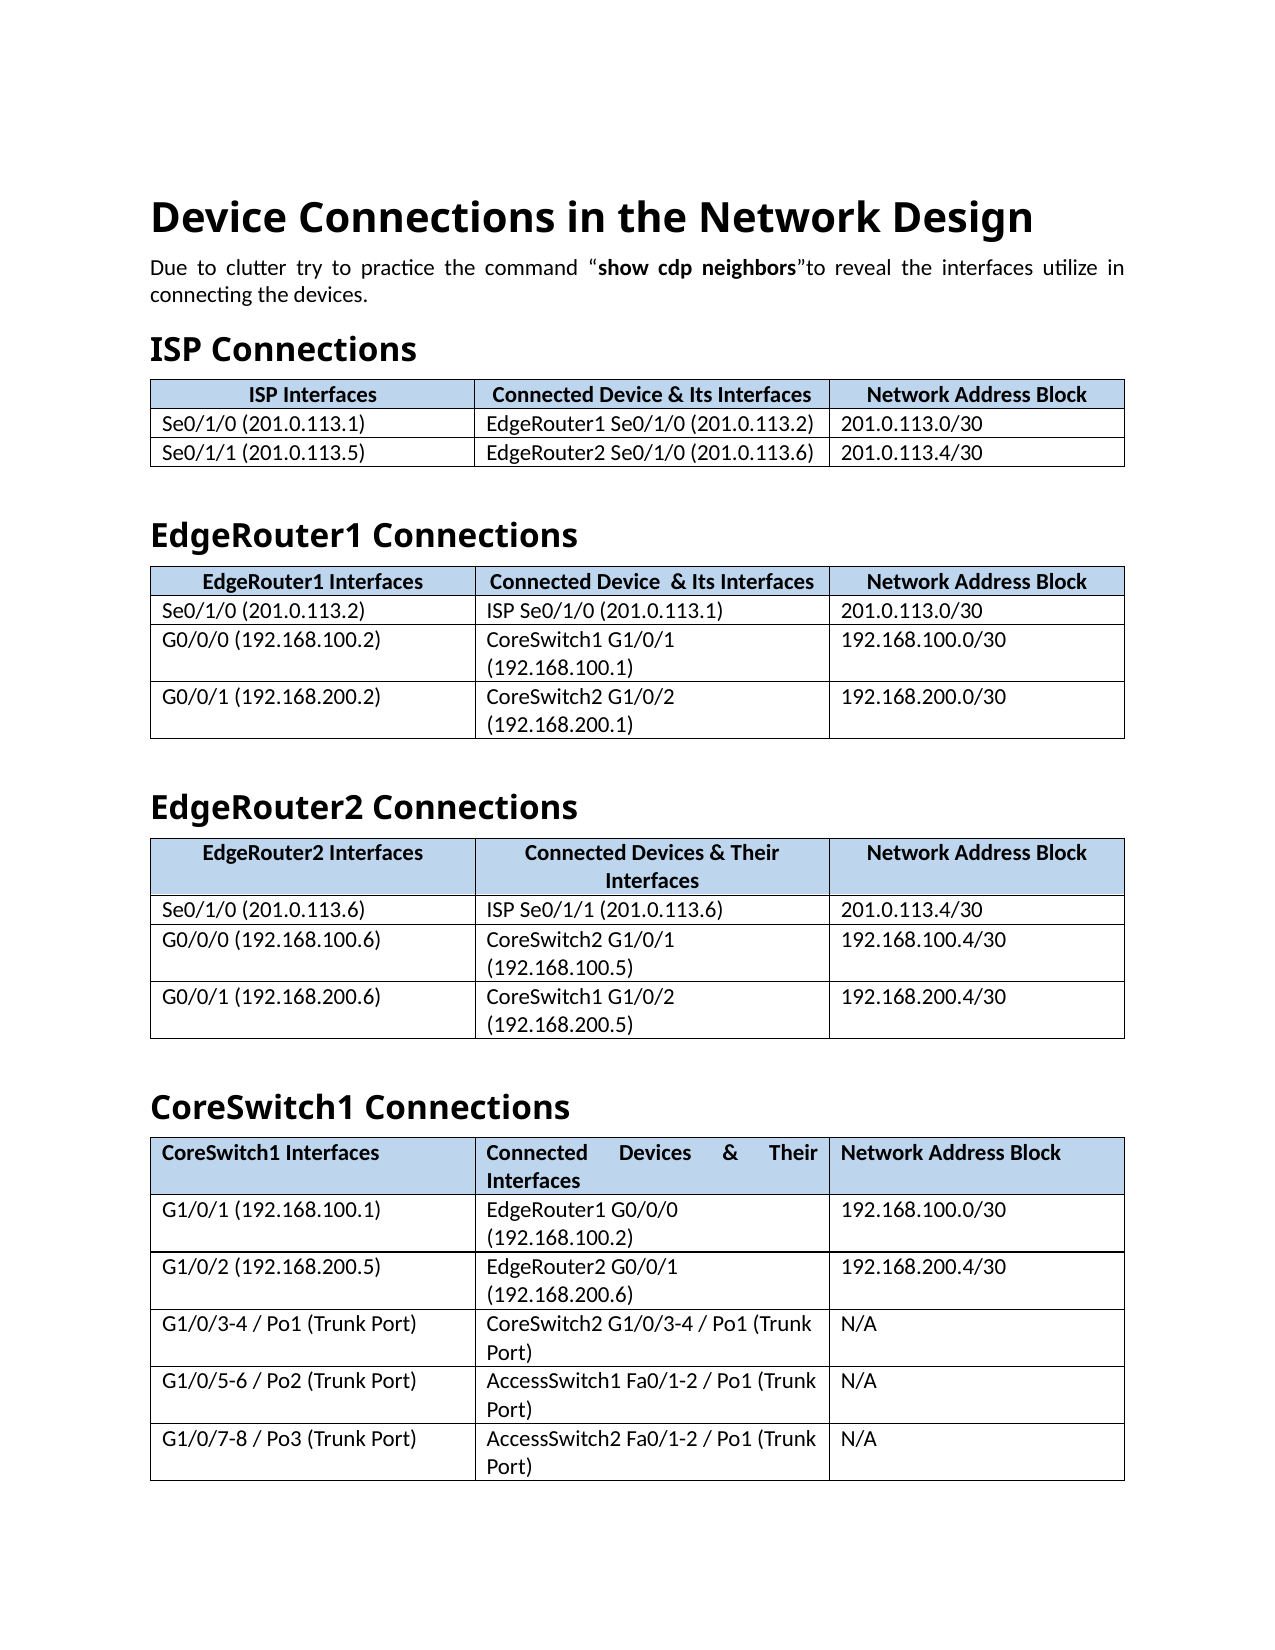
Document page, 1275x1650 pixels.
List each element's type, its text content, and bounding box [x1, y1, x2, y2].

table_cell 192.168.100.0/30 [830, 625, 1124, 681]
table_cell CoreSwitch2 G1/0/1 (192.168.100.5) [476, 925, 829, 981]
table_cell 201.0.113.4/30 [830, 896, 1124, 924]
table_cell ISP Se0/1/0 (201.0.113.1) [476, 596, 829, 624]
subtitle EdgeRouter1 Connections [150, 512, 1125, 557]
table_cell N/A [830, 1310, 1124, 1366]
table_header Network Address Block [830, 567, 1124, 595]
table_cell 192.168.200.4/30 [830, 1253, 1124, 1308]
text Due to clutter try to practice the command “show cdp neighbors”to reveal the interfaces utilize in connecting the devices. [150, 253, 1125, 309]
table_cell 192.168.200.4/30 [830, 982, 1124, 1038]
subtitle EdgeRouter2 Connections [150, 784, 1125, 829]
table_cell G0/0/1 (192.168.200.2) [151, 682, 475, 738]
table_header Network Address Block [830, 1138, 1124, 1194]
table_cell 201.0.113.0/30 [830, 409, 1124, 437]
table_cell Se0/1/1 (201.0.113.5) [151, 438, 474, 466]
table_cell N/A [830, 1367, 1124, 1423]
table_cell G1/0/7-8 / Po3 (Trunk Port) [151, 1424, 475, 1480]
table_header Network Address Block [830, 839, 1124, 894]
subtitle CoreSwitch1 Connections [150, 1083, 1125, 1129]
table_cell EdgeRouter2 Se0/1/0 (201.0.113.6) [475, 438, 829, 466]
table_cell 192.168.100.0/30 [830, 1195, 1124, 1251]
subtitle Device Connections in the Network Design [150, 187, 1125, 244]
table_cell Se0/1/0 (201.0.113.6) [151, 896, 475, 924]
table_cell 201.0.113.4/30 [830, 438, 1124, 466]
subtitle ISP Connections [150, 325, 1125, 371]
table_cell G0/0/0 (192.168.100.2) [151, 625, 475, 681]
table_cell 201.0.113.0/30 [830, 596, 1124, 624]
table_header Connected Devices & Their Interfaces [476, 839, 829, 894]
table_header Connected Device & Its Interfaces [476, 567, 829, 595]
table_cell EdgeRouter1 Se0/1/0 (201.0.113.2) [475, 409, 829, 437]
table_header EdgeRouter2 Interfaces [151, 839, 475, 894]
table_cell G1/0/1 (192.168.100.1) [151, 1195, 475, 1251]
table_cell AccessSwitch1 Fa0/1-2 / Po1 (Trunk Port) [476, 1367, 829, 1423]
table_cell Se0/1/0 (201.0.113.1) [151, 409, 474, 437]
table_cell CoreSwitch1 G1/0/2 (192.168.200.5) [476, 982, 829, 1038]
table_cell G1/0/5-6 / Po2 (Trunk Port) [151, 1367, 475, 1423]
table_header Network Address Block [830, 380, 1124, 408]
table_cell AccessSwitch2 Fa0/1-2 / Po1 (Trunk Port) [476, 1424, 829, 1480]
table_cell G0/0/0 (192.168.100.6) [151, 925, 475, 981]
table_cell ISP Se0/1/1 (201.0.113.6) [476, 896, 829, 924]
table_cell G1/0/2 (192.168.200.5) [151, 1253, 475, 1308]
table_cell EdgeRouter2 G0/0/1 (192.168.200.6) [476, 1253, 829, 1308]
table_cell EdgeRouter1 G0/0/0 (192.168.100.2) [476, 1195, 829, 1251]
table_header Connected Devices & Their Interfaces [476, 1138, 829, 1194]
table_cell Se0/1/0 (201.0.113.2) [151, 596, 475, 624]
table_cell N/A [830, 1424, 1124, 1480]
table_header EdgeRouter1 Interfaces [151, 567, 475, 595]
table_header ISP Interfaces [151, 380, 474, 408]
table_cell 192.168.200.0/30 [830, 682, 1124, 738]
table_cell 192.168.100.4/30 [830, 925, 1124, 981]
table_cell G0/0/1 (192.168.200.6) [151, 982, 475, 1038]
table_cell CoreSwitch2 G1/0/3-4 / Po1 (Trunk Port) [476, 1310, 829, 1366]
table_cell CoreSwitch1 G1/0/1 (192.168.100.1) [476, 625, 829, 681]
table_header Connected Device & Its Interfaces [475, 380, 829, 408]
table_cell CoreSwitch2 G1/0/2 (192.168.200.1) [476, 682, 829, 738]
table_header CoreSwitch1 Interfaces [151, 1138, 475, 1194]
table_cell G1/0/3-4 / Po1 (Trunk Port) [151, 1310, 475, 1366]
